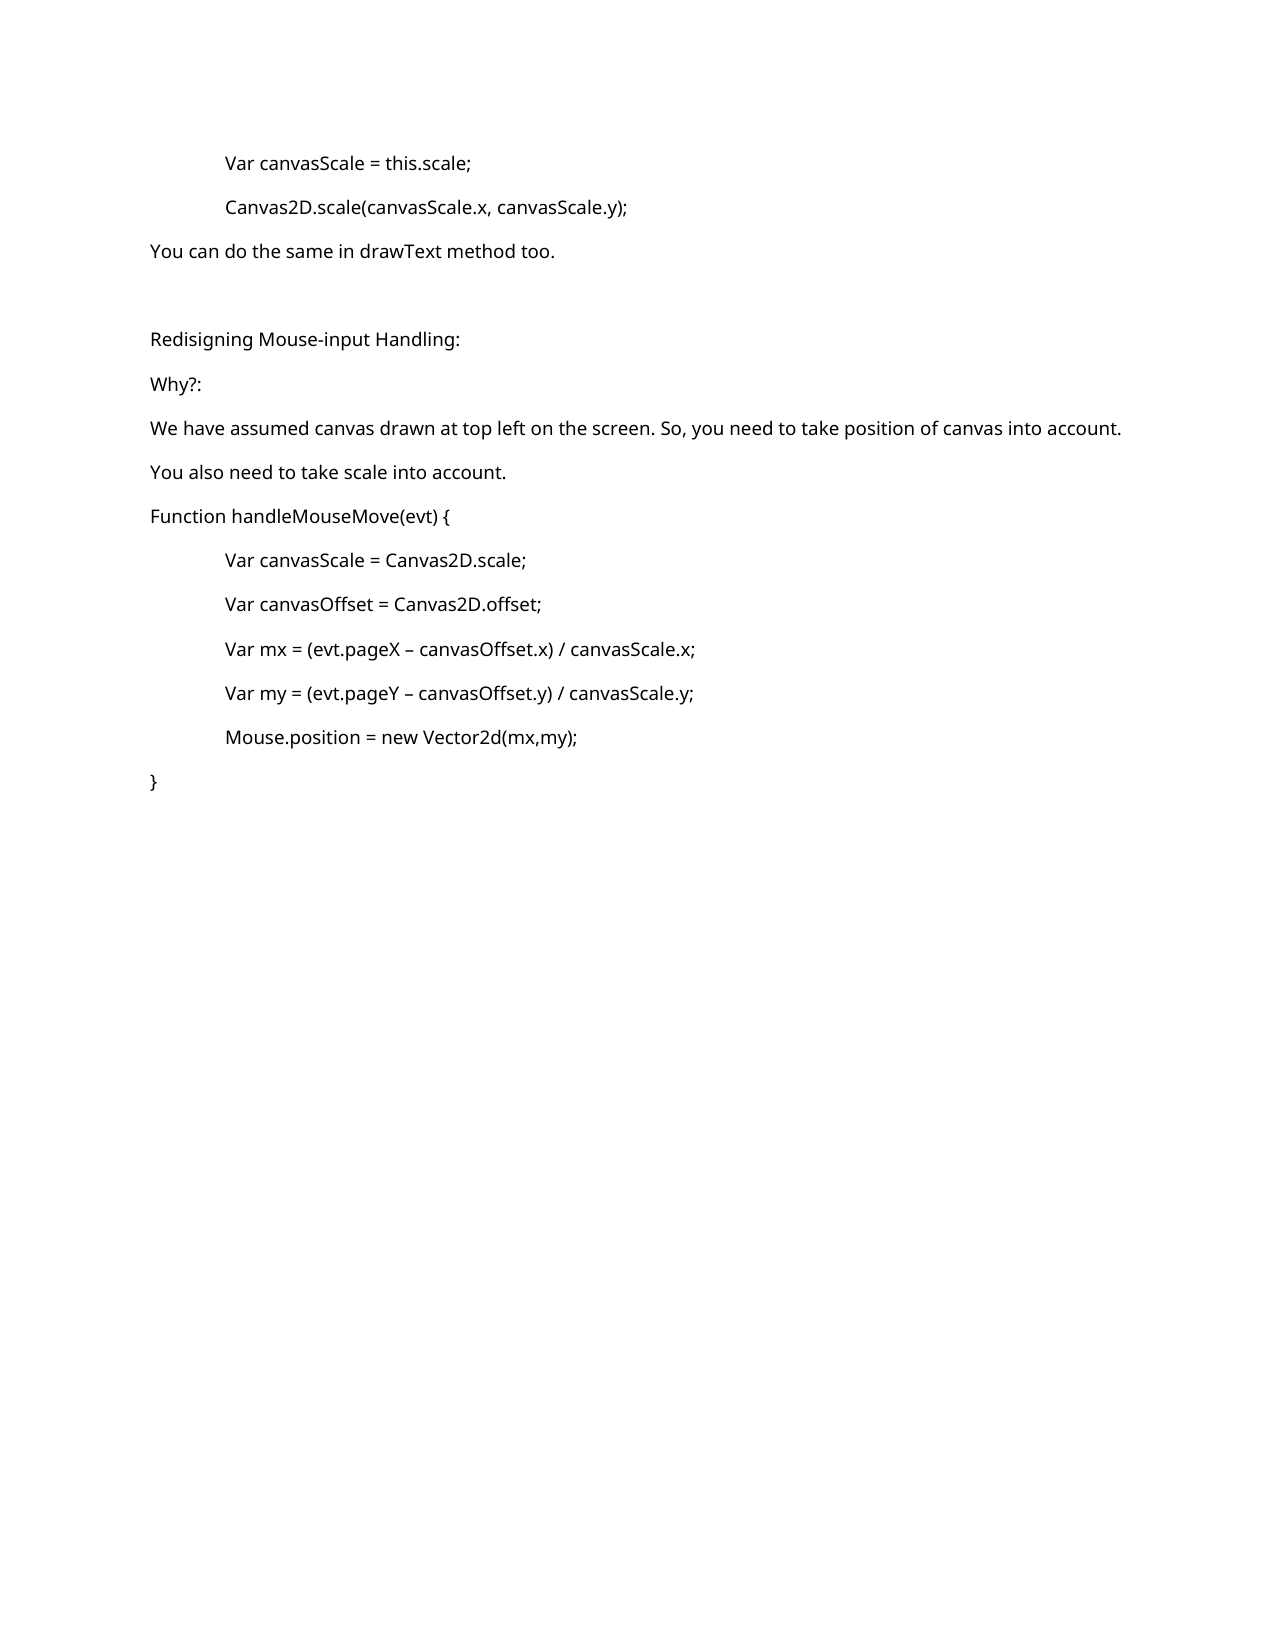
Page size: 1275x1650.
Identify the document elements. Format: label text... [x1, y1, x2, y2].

text You can do the same in drawText method too. [150, 238, 1125, 264]
text Function handleMouseMove(evt) { [150, 503, 1125, 529]
text We have assumed canvas drawn at top left on the screen. So, you need to take position of canvas into account. [150, 415, 1125, 441]
text Var mx = (evt.pageX – canvasOffset.x) / canvasScale.x; [150, 636, 1125, 661]
text Redisigning Mouse-input Handling: [150, 327, 1125, 352]
text Mouse.position = new Vector2d(mx,my); [150, 724, 1125, 750]
text You also need to take scale into account. [150, 459, 1125, 485]
text Canvas2D.scale(canvasScale.x, canvasScale.y); [150, 194, 1125, 220]
text } [150, 768, 1125, 794]
text Var canvasScale = Canvas2D.scale; [150, 547, 1125, 573]
text Var canvasScale = this.scale; [150, 150, 1125, 176]
text Var canvasOffset = Canvas2D.offset; [150, 592, 1125, 617]
text Why?: [150, 371, 1125, 396]
text Var my = (evt.pageY – canvasOffset.y) / canvasScale.y; [150, 680, 1125, 706]
